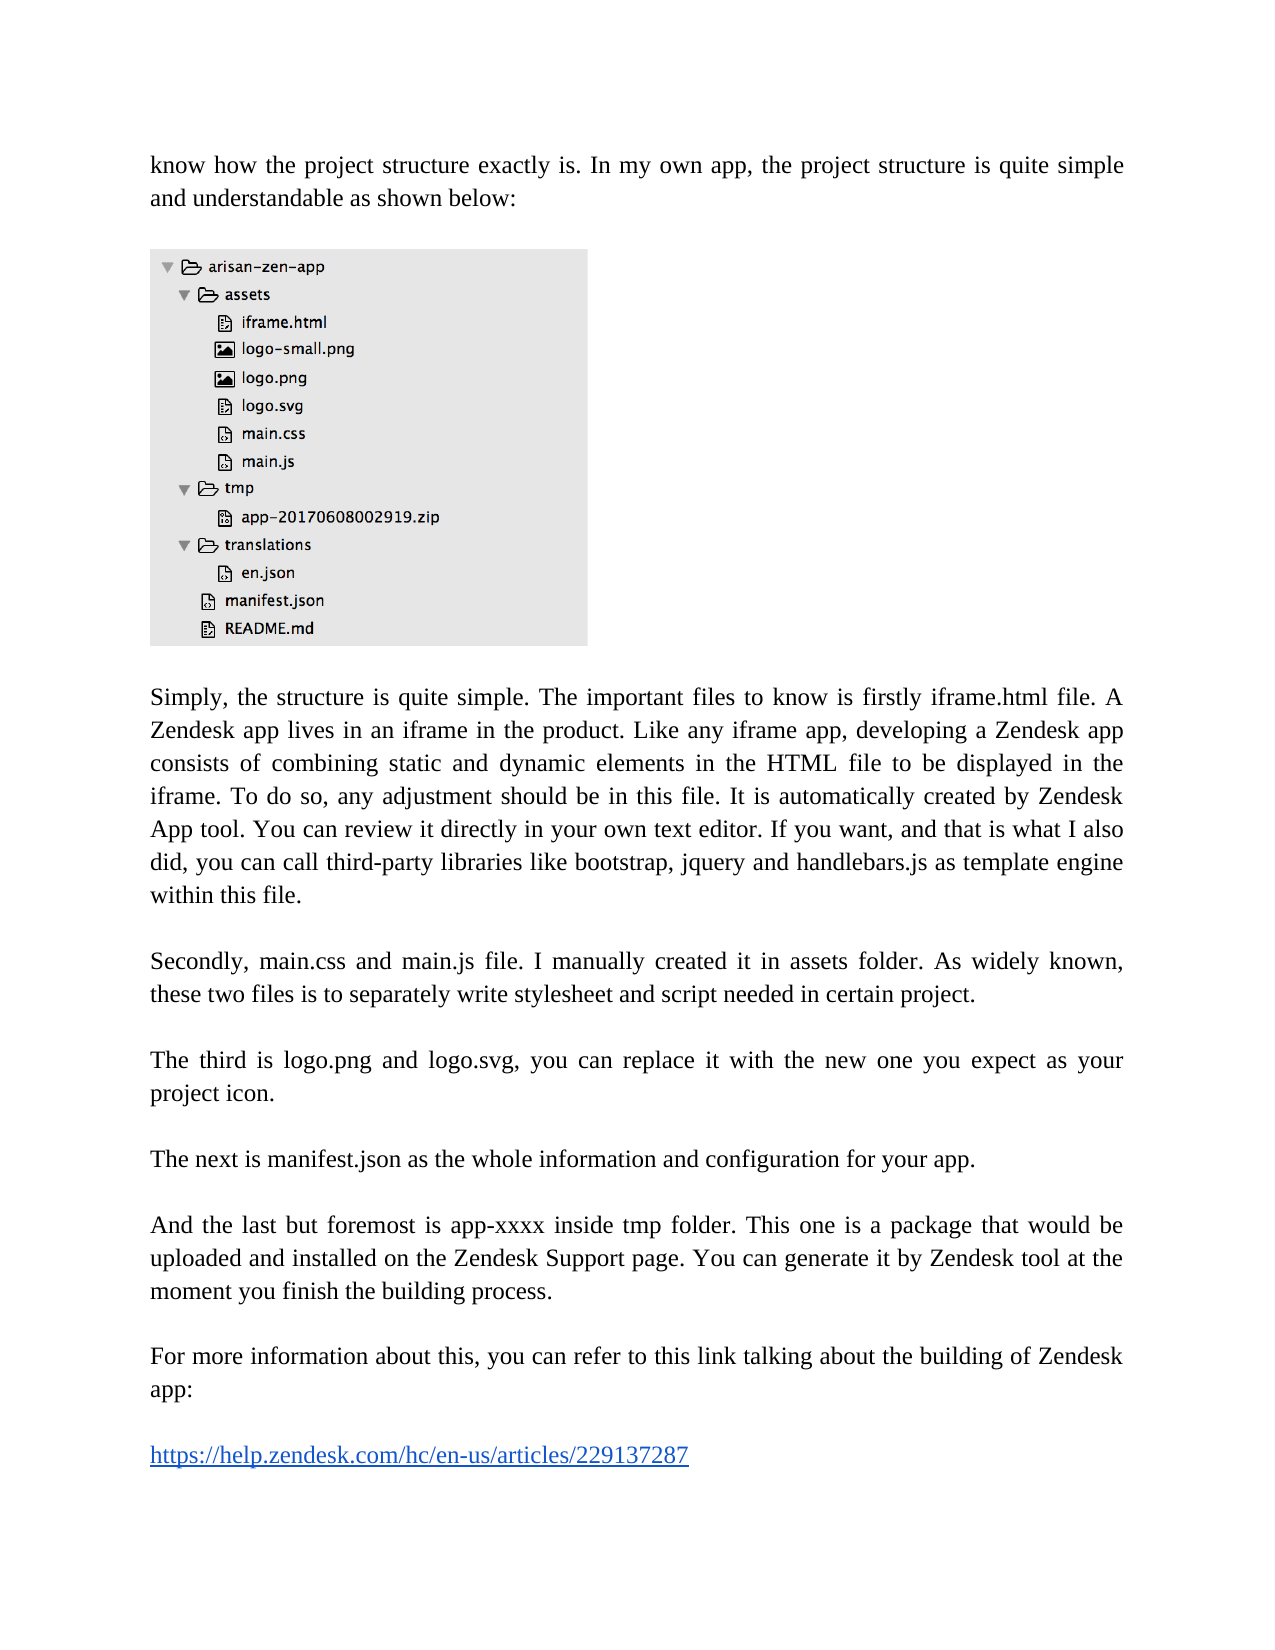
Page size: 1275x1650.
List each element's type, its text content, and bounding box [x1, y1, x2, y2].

text The next is manifest.json as the whole information and configuration for your app. [150, 1144, 1125, 1173]
text The third is logo.png and logo.svg, you can replace it with the new one you expect as your project icon. [150, 1045, 1125, 1107]
text https://help.zendesk.com/hc/en-us/articles/229137287 [150, 1440, 1125, 1469]
text And the last but foremost is app-xxxx inside tmp folder. This one is a package that would be uploaded and installed on the Zendesk Support page. You can generate it by Zendesk tool at the moment you finish the building process. [150, 1210, 1125, 1305]
text Simply, the structure is quite simple. The important files to know is firstly iframe.html file. A Zendesk app lives in an iframe in the product. Like any iframe app, developing a Zendesk app consists of combining static and dynamic elements in the HTML file to be displayed in the iframe. To do so, any adjustment should be in this file. It is automatically created by Zendesk App tool. You can review it directly in your own text editor. If you want, and that is what I also did, you can call third-party libraries like bootstrap, jquery and handlebars.js as template engine within this file. [150, 682, 1125, 909]
text Secondly, main.css and main.js file. I manually created it in assets folder. As widely known, these two files is to separately write stylesheet and script needed in certain project. [150, 946, 1125, 1008]
picture [150, 249, 588, 646]
text For more information about this, you can refer to this link talking about the building of Zendesk app: [150, 1341, 1125, 1403]
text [150, 150, 1125, 212]
